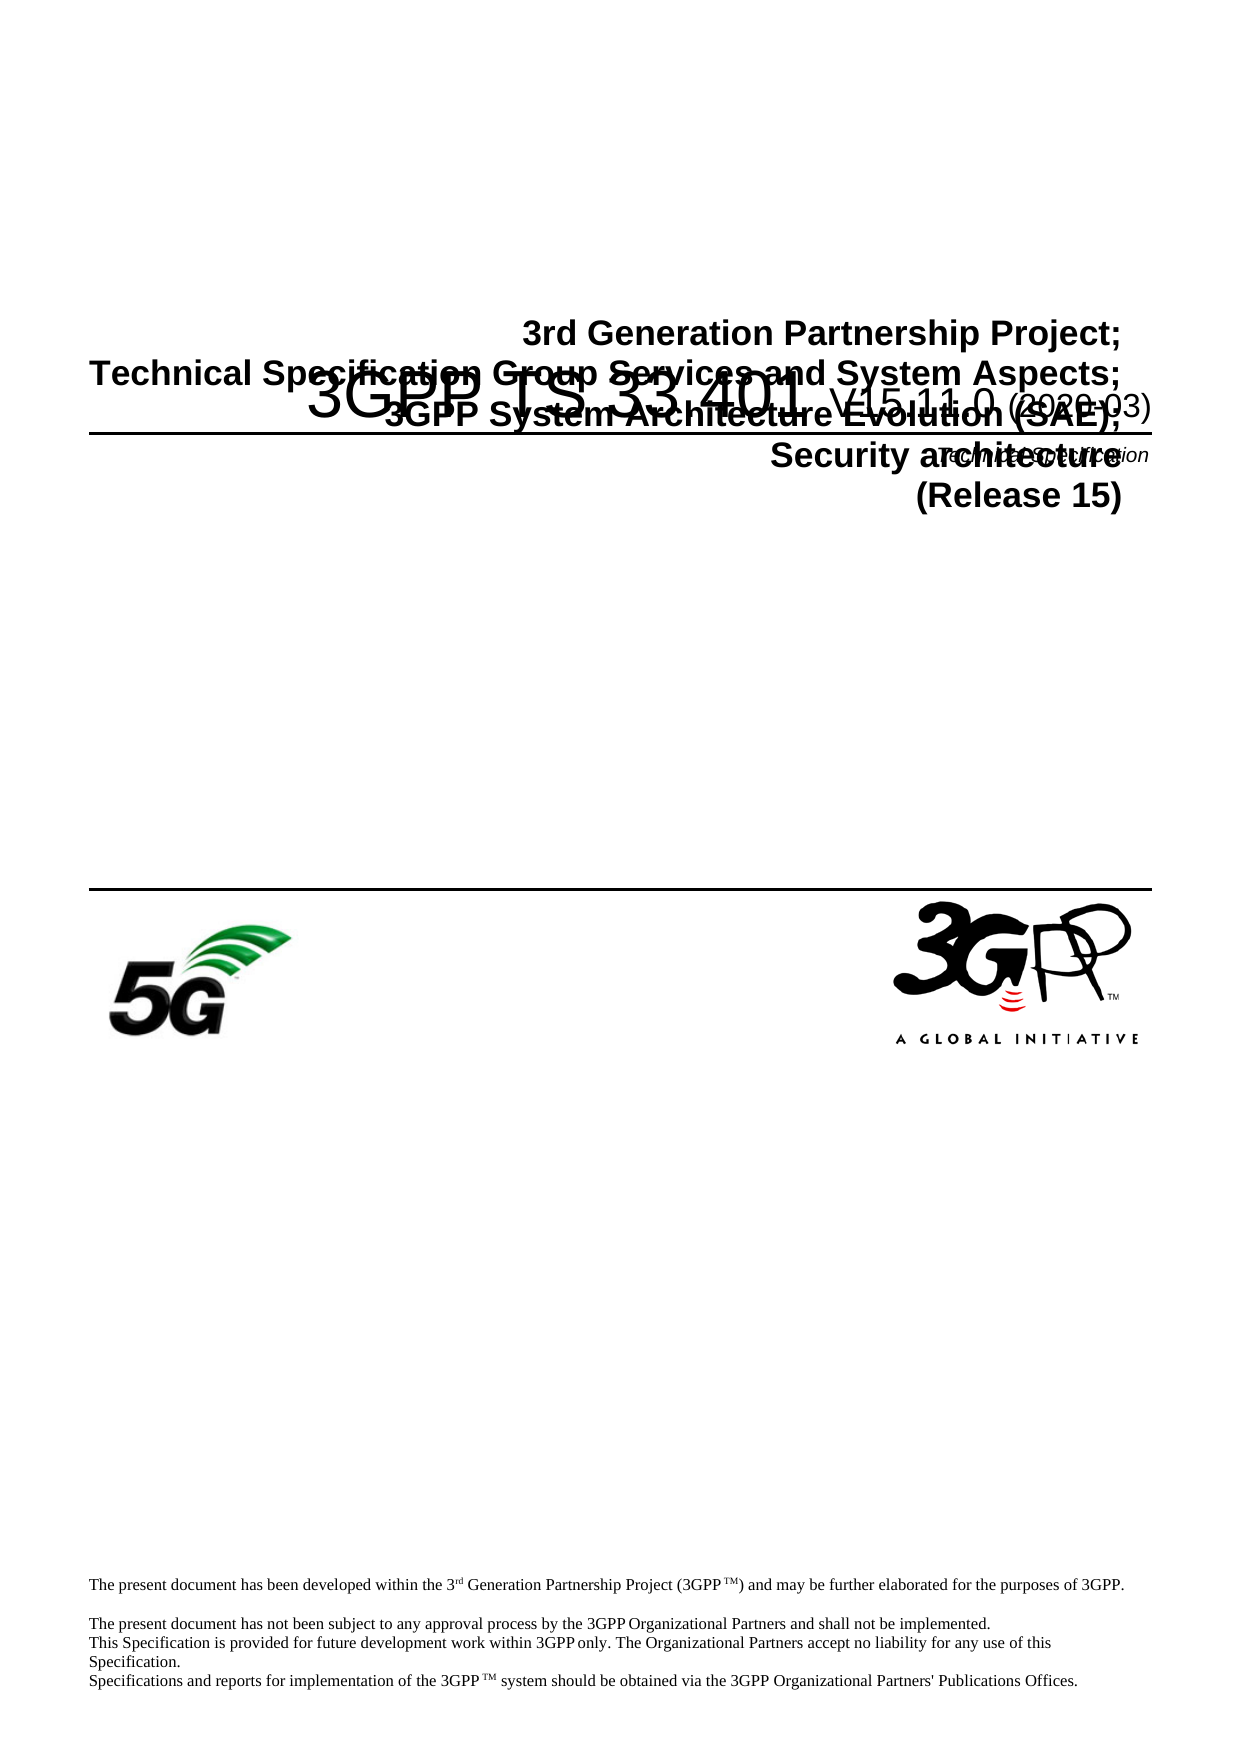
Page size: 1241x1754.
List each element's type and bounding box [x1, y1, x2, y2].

picture [885, 893, 1152, 1049]
picture [100, 911, 299, 1049]
